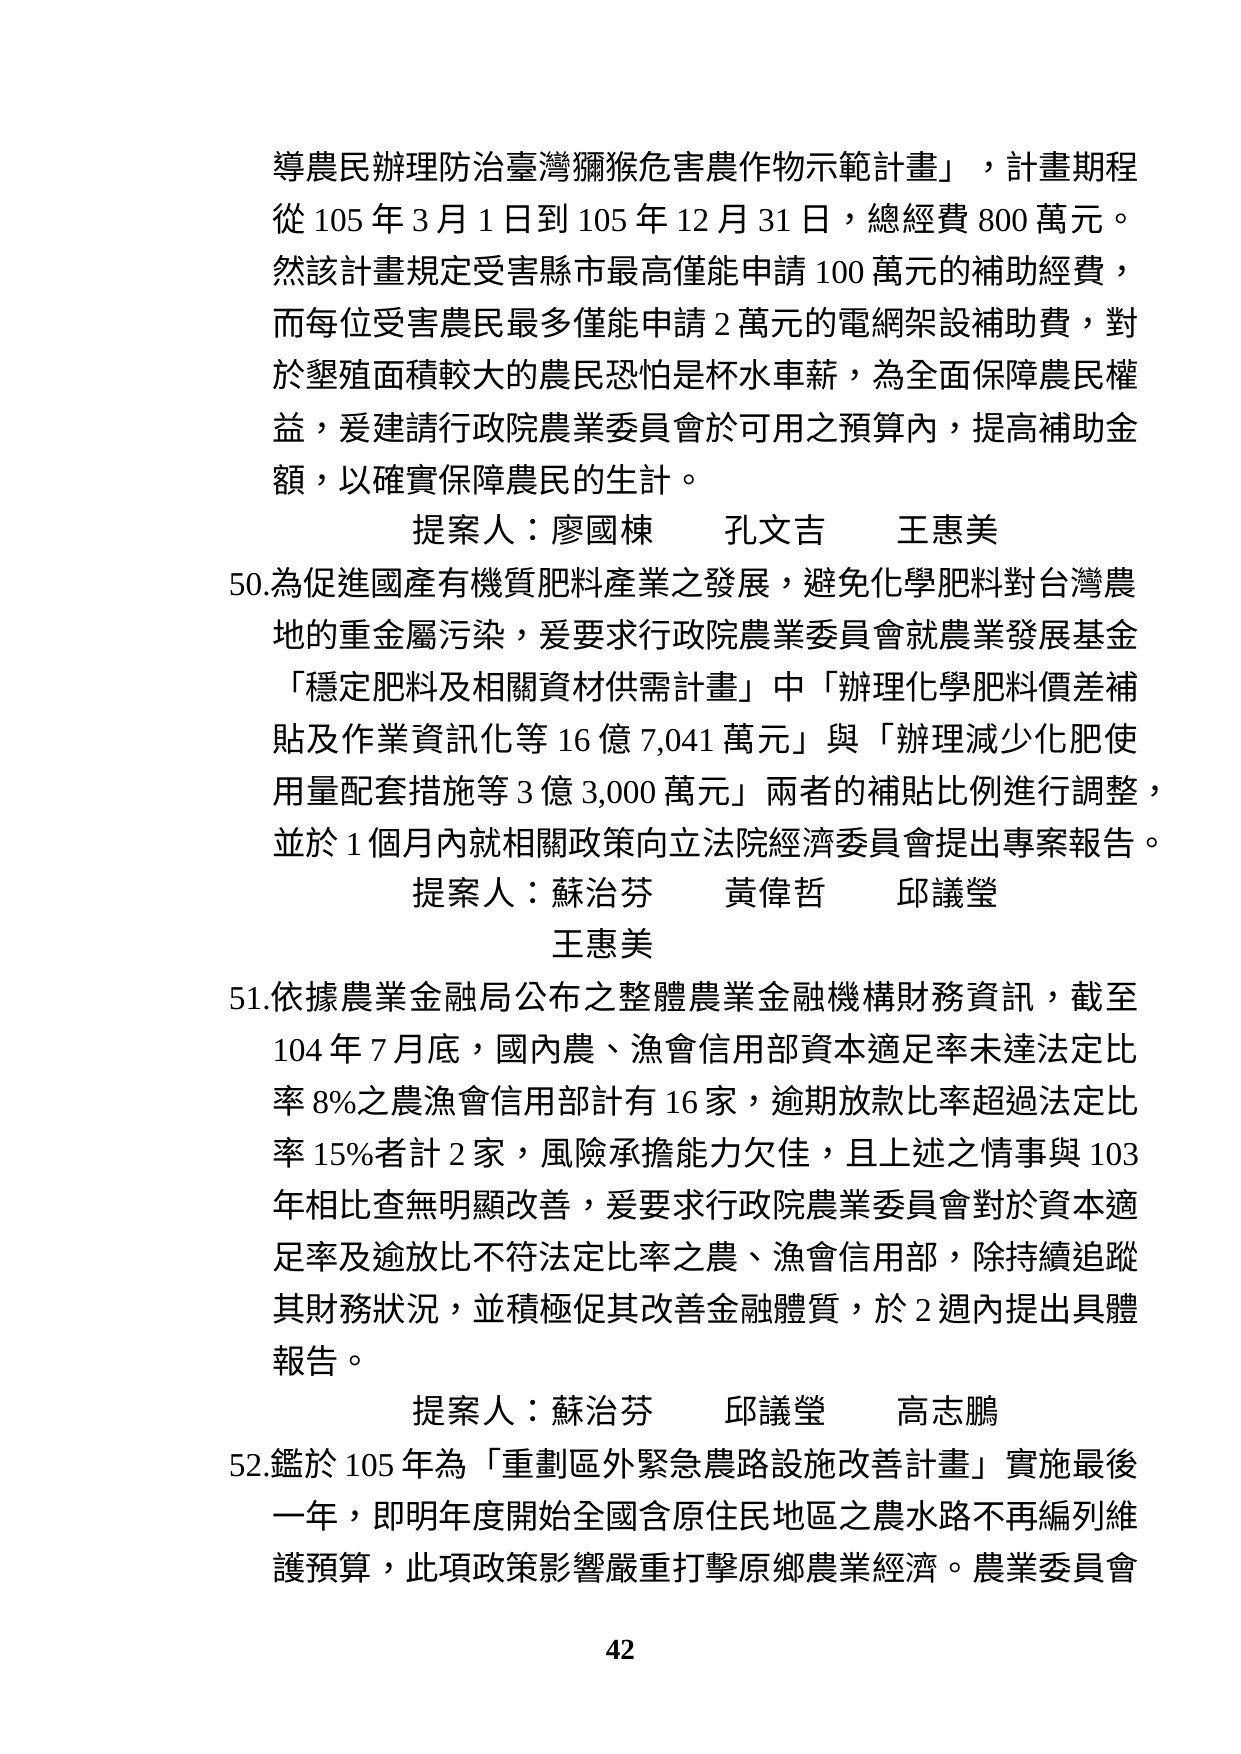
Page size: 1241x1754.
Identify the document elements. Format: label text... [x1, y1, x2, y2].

text 提案人：蘇治芬 邱議瑩 高志鵬 [378, 1384, 1035, 1435]
list 依據農業金融局公布之整體農業金融機構財務資訊，截至104年7月底，國內農、漁會信用部資本適足率未達法定比率8%之農漁會信用部計有16家，逾期放款比率超過法定比率15%者計2家，風險承擔能力欠佳，且上述之情事與103年相比查無明顯改善，爰要求行政院農業委員會對於資本適足率及逾放比不符法定比率之農、漁會信用部，除持續追蹤其財務狀況，並積極促其改善金融體質，於2週內提出具體報告。 [229, 967, 1139, 1384]
text 提案人：蘇治芬 黃偉哲 邱議瑩 王惠美 [378, 866, 1035, 967]
list 為促進國產有機質肥料產業之發展，避免化學肥料對台灣農地的重金屬污染，爰要求行政院農業委員會就農業發展基金「穩定肥料及相關資材供需計畫」中「辦理化學肥料價差補貼及作業資訊化等16億7,041萬元」與「辦理減少化肥使用量配套措施等3億3,000萬元」兩者的補貼比例進行調整，並於1個月內就相關政策向立法院經濟委員會提出專案報告。 [229, 553, 1139, 866]
text 提案人：廖國棟 孔文吉 王惠美 [378, 502, 1035, 553]
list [229, 1435, 1139, 1591]
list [229, 138, 1139, 502]
